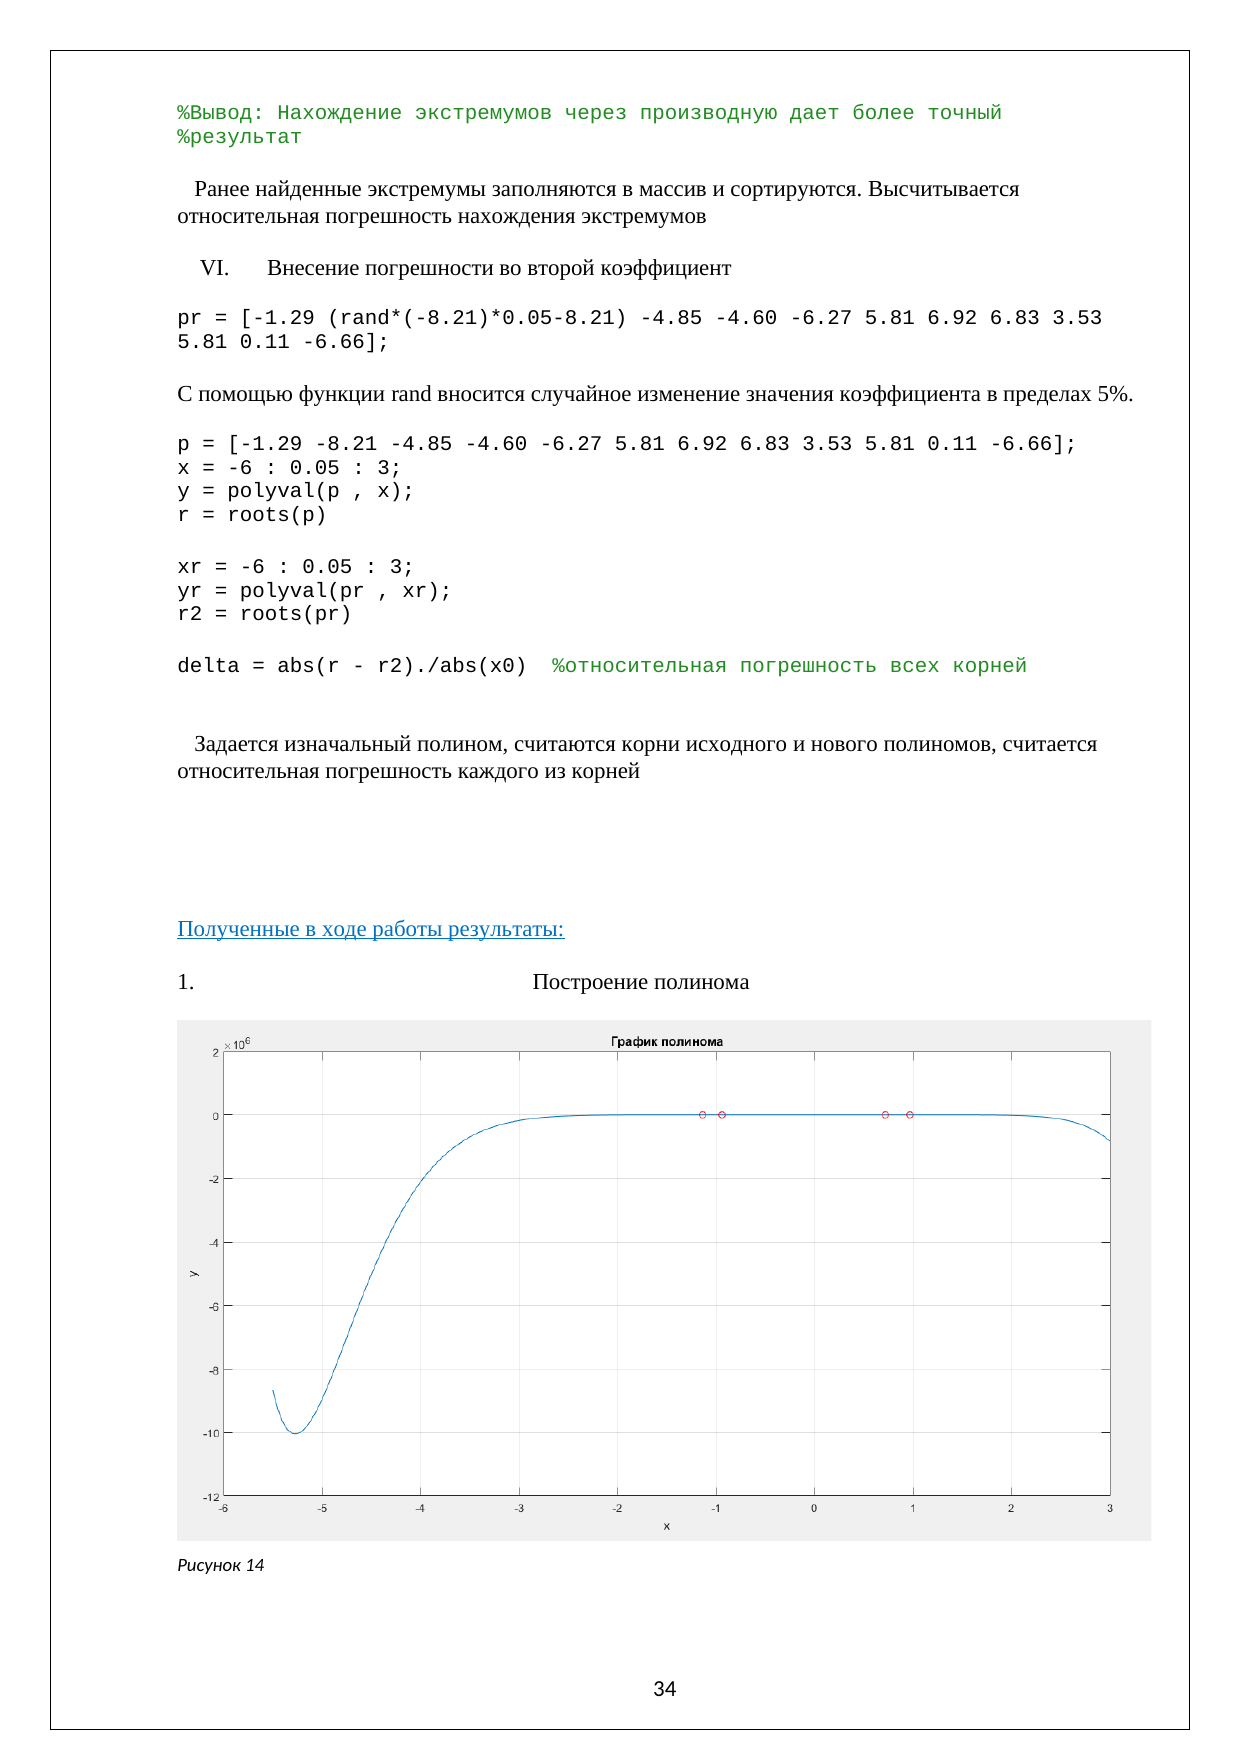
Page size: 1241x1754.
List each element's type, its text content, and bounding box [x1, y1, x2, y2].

text Полученные в ходе работы результаты: [177, 915, 1152, 941]
text r = roots(p) [177, 504, 1152, 528]
text p = [-1.29 -8.21 -4.85 -4.60 -6.27 5.81 6.92 6.83 3.53 5.81 0.11 -6.66]; [177, 433, 1152, 457]
text pr = [-1.29 (rand*(-8.21)*0.05-8.21) -4.85 -4.60 -6.27 5.81 6.92 6.83 3.53 5.81 0.11 -6.66]; [177, 307, 1152, 354]
text r2 = roots(pr) [177, 603, 1152, 627]
text x = -6 : 0.05 : 3; [177, 457, 1152, 480]
list Внесение погрешности во второй коэффициент [229, 254, 1152, 281]
text delta = abs(r - r2)./abs(x0) %относительная погрешность всех корней [177, 655, 1152, 679]
text %Вывод: Нахождение экстремумов через производную дает более точный [177, 102, 1152, 126]
text y = polyval(p , x); [177, 480, 1152, 504]
text 1. Построение полинома [177, 968, 1152, 994]
text yr = polyval(pr , xr); [177, 580, 1152, 603]
text С помощью функции rand вносится случайное изменение значения коэффициента в пределах 5%. [177, 380, 1152, 407]
text Задается изначальный полином, считаются корни исходного и нового полиномов, считается относительная погрешность каждого из корней [177, 731, 1152, 783]
text %результат [177, 126, 1152, 149]
text Ранее найденные экстремумы заполняются в массив и сортируются. Высчитывается относительная погрешность нахождения экстремумов [177, 175, 1152, 228]
text xr = -6 : 0.05 : 3; [177, 556, 1152, 580]
picture [177, 1020, 1152, 1541]
